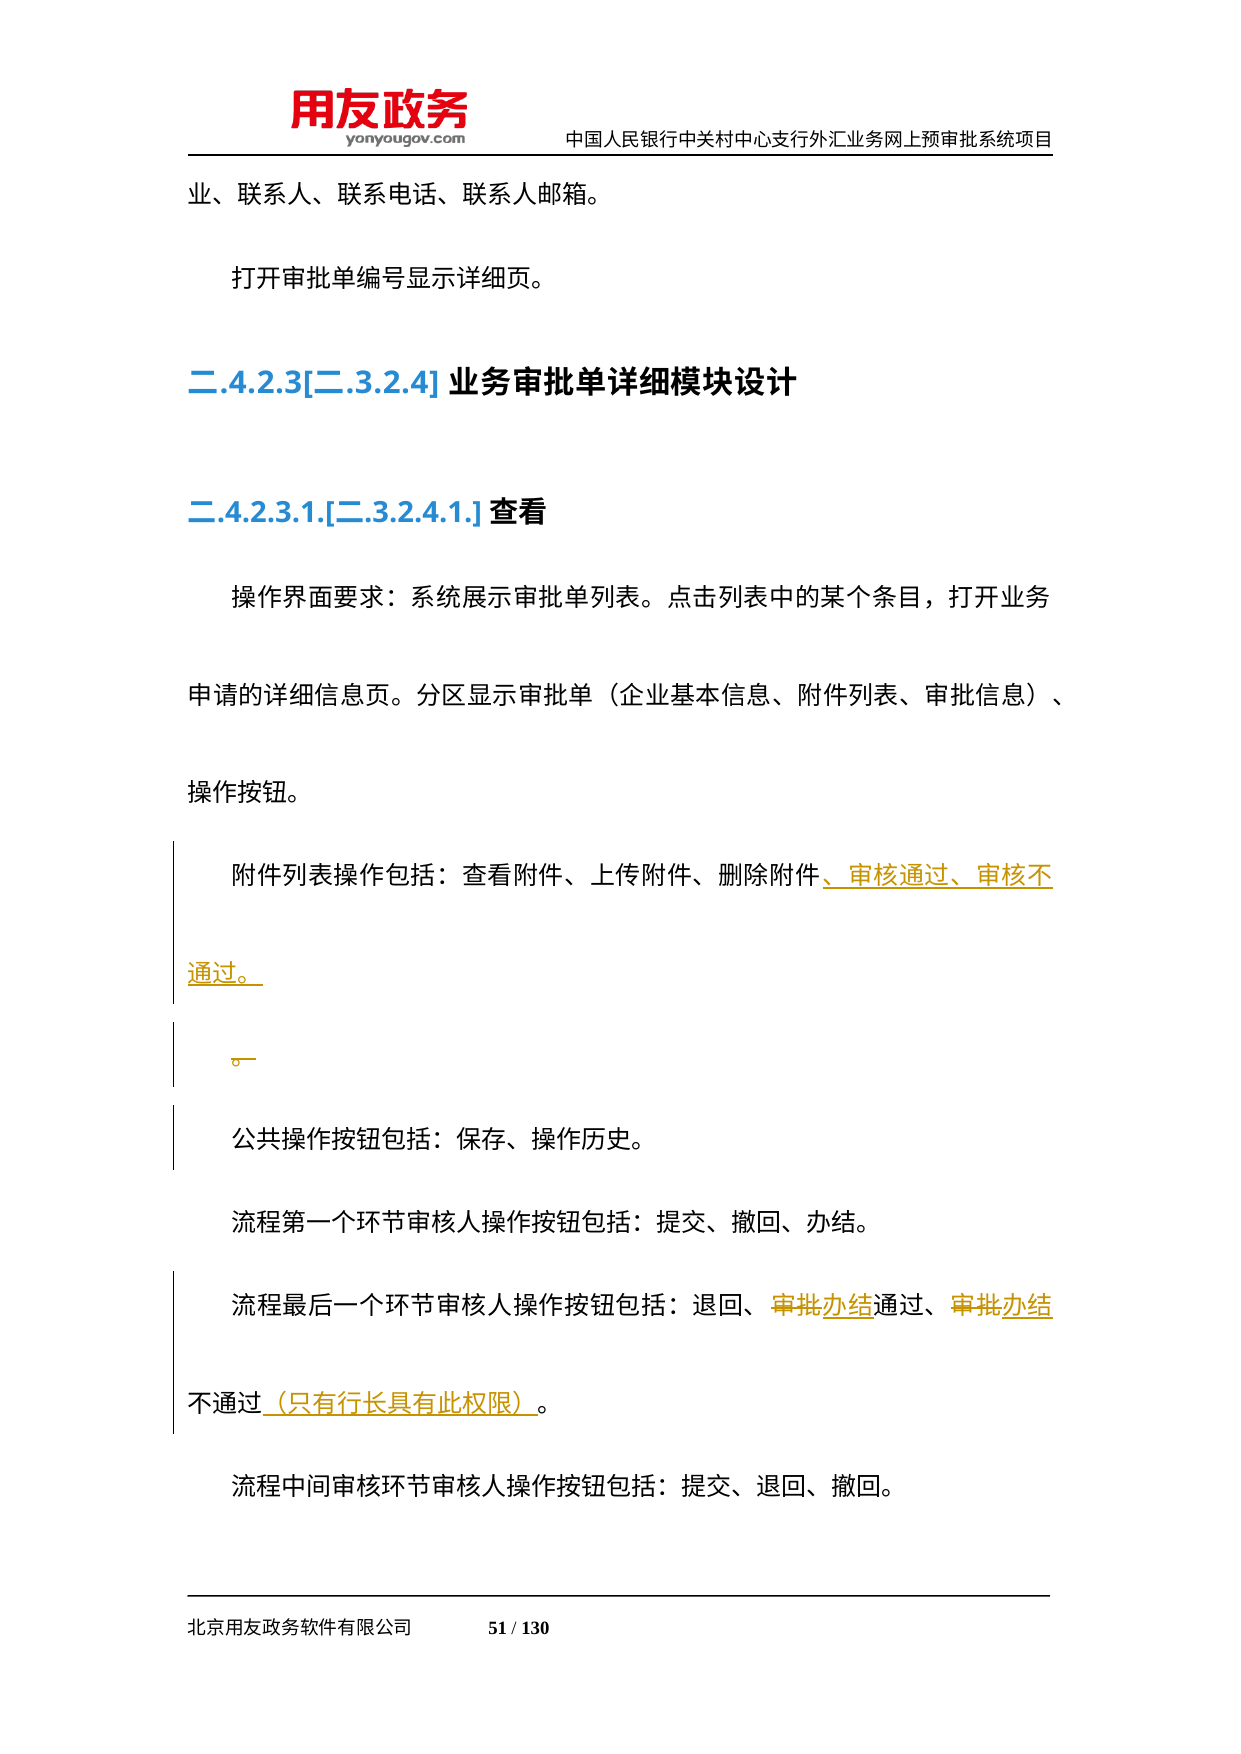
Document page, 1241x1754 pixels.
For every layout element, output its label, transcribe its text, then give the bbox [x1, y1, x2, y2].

text 附件列表操作包括：查看附件、上传附件、删除附件 [187, 841, 1053, 1004]
text 已办结任务显示已办结的审批单列表。审批单列表显示：审批单编号、申请编号、业务名称、提交时间、接收时间、当前状态、流程启动时间、申请企业、联系人、联系电话、联系人邮箱。 [187, 161, 1053, 226]
text 流程中间审核环节审核人操作按钮包括：提交、退回、撤回。 [187, 1452, 1053, 1517]
text 公共操作按钮包括：保存、操作历史。 [187, 1105, 1053, 1170]
text 流程最后一个环节审核人操作按钮包括：退回、通过、不通过。 [187, 1271, 1053, 1434]
subtitle 业务审批单详细模块设计 [187, 348, 1053, 413]
picture [291, 88, 467, 147]
text 操作界面要求：系统展示审批单列表。点击列表中的某个条目，打开业务申请的详细信息页。分区显示审批单（企业基本信息、附件列表、审批信息）、操作按钮。 [187, 563, 1053, 823]
text 打开审批单编号显示详细页。 [187, 244, 1053, 309]
subtitle 查看 [187, 477, 1053, 542]
text 流程第一个环节审核人操作按钮包括：提交、撤回、办结。 [187, 1188, 1053, 1253]
